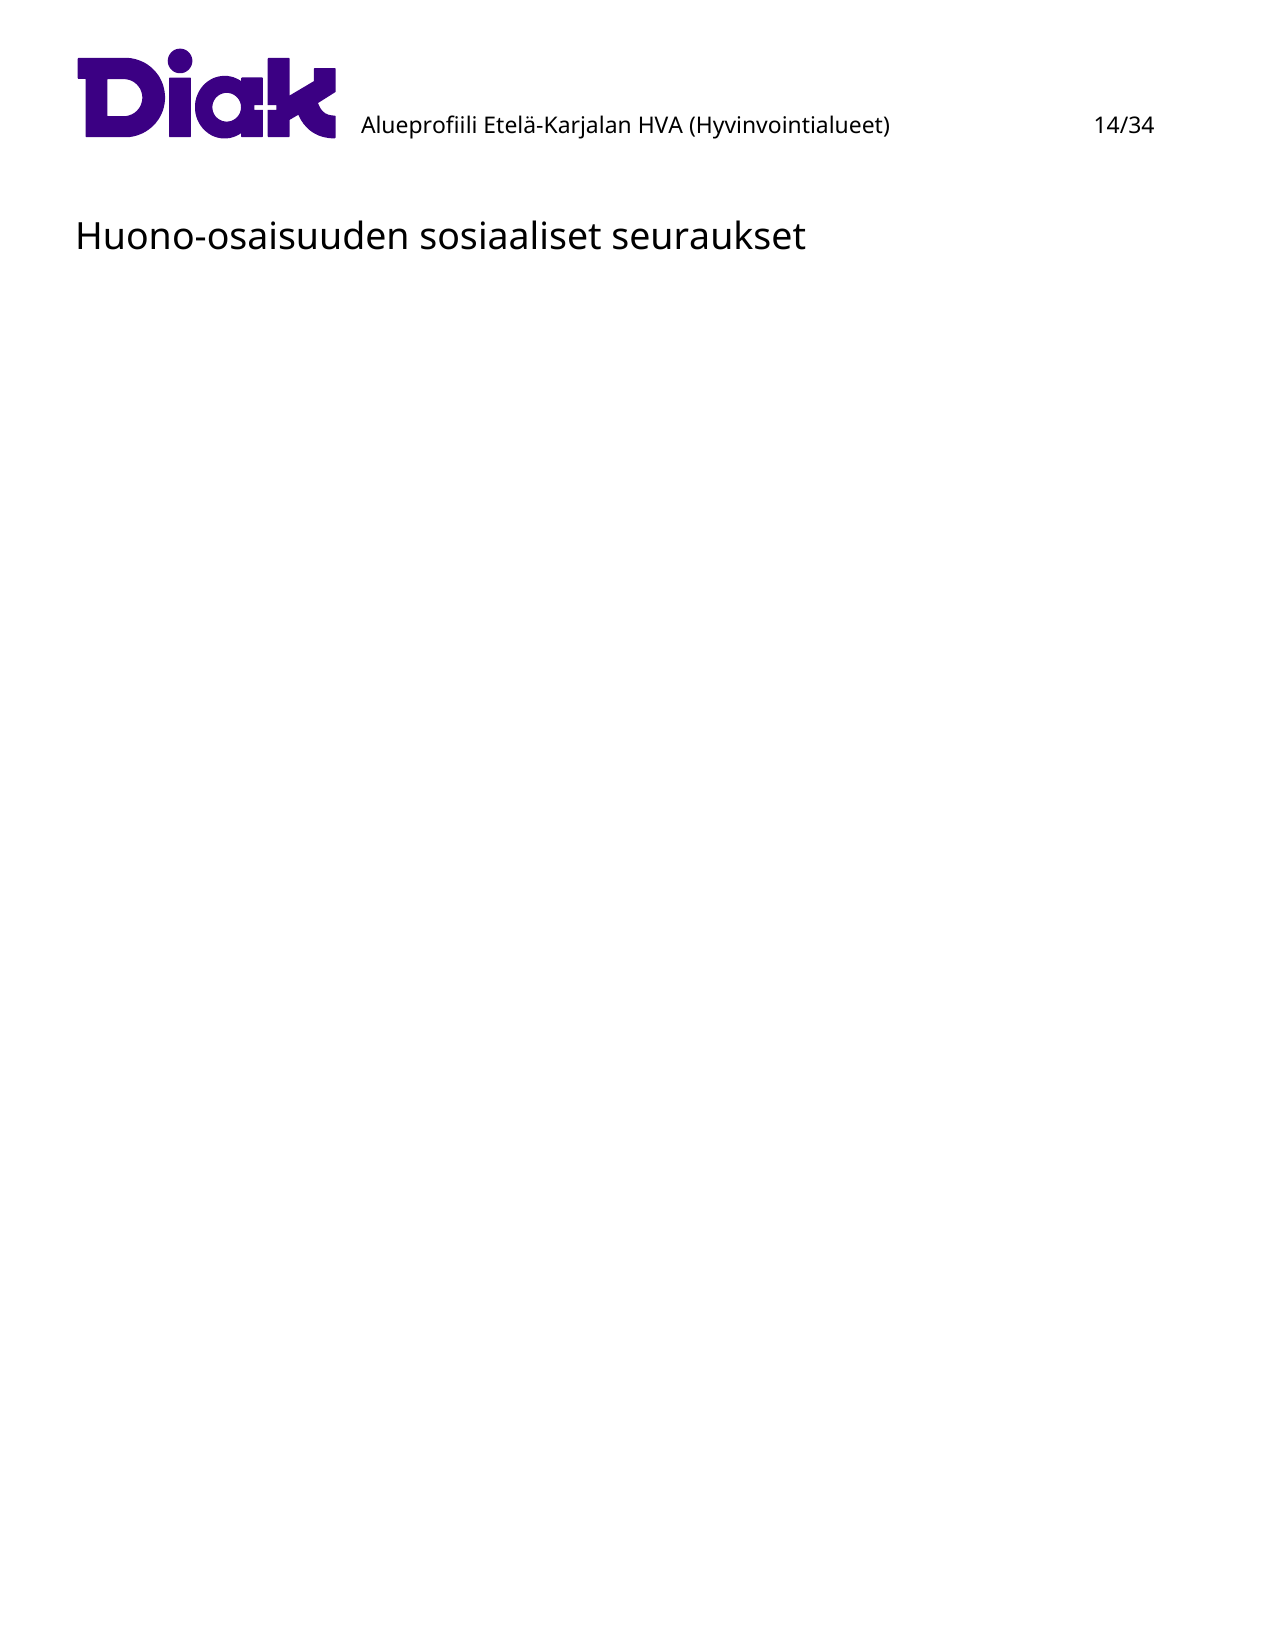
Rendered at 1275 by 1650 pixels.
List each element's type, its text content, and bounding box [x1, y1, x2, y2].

subtitle Huono-osaisuuden sosiaaliset seuraukset [75, 209, 1200, 261]
